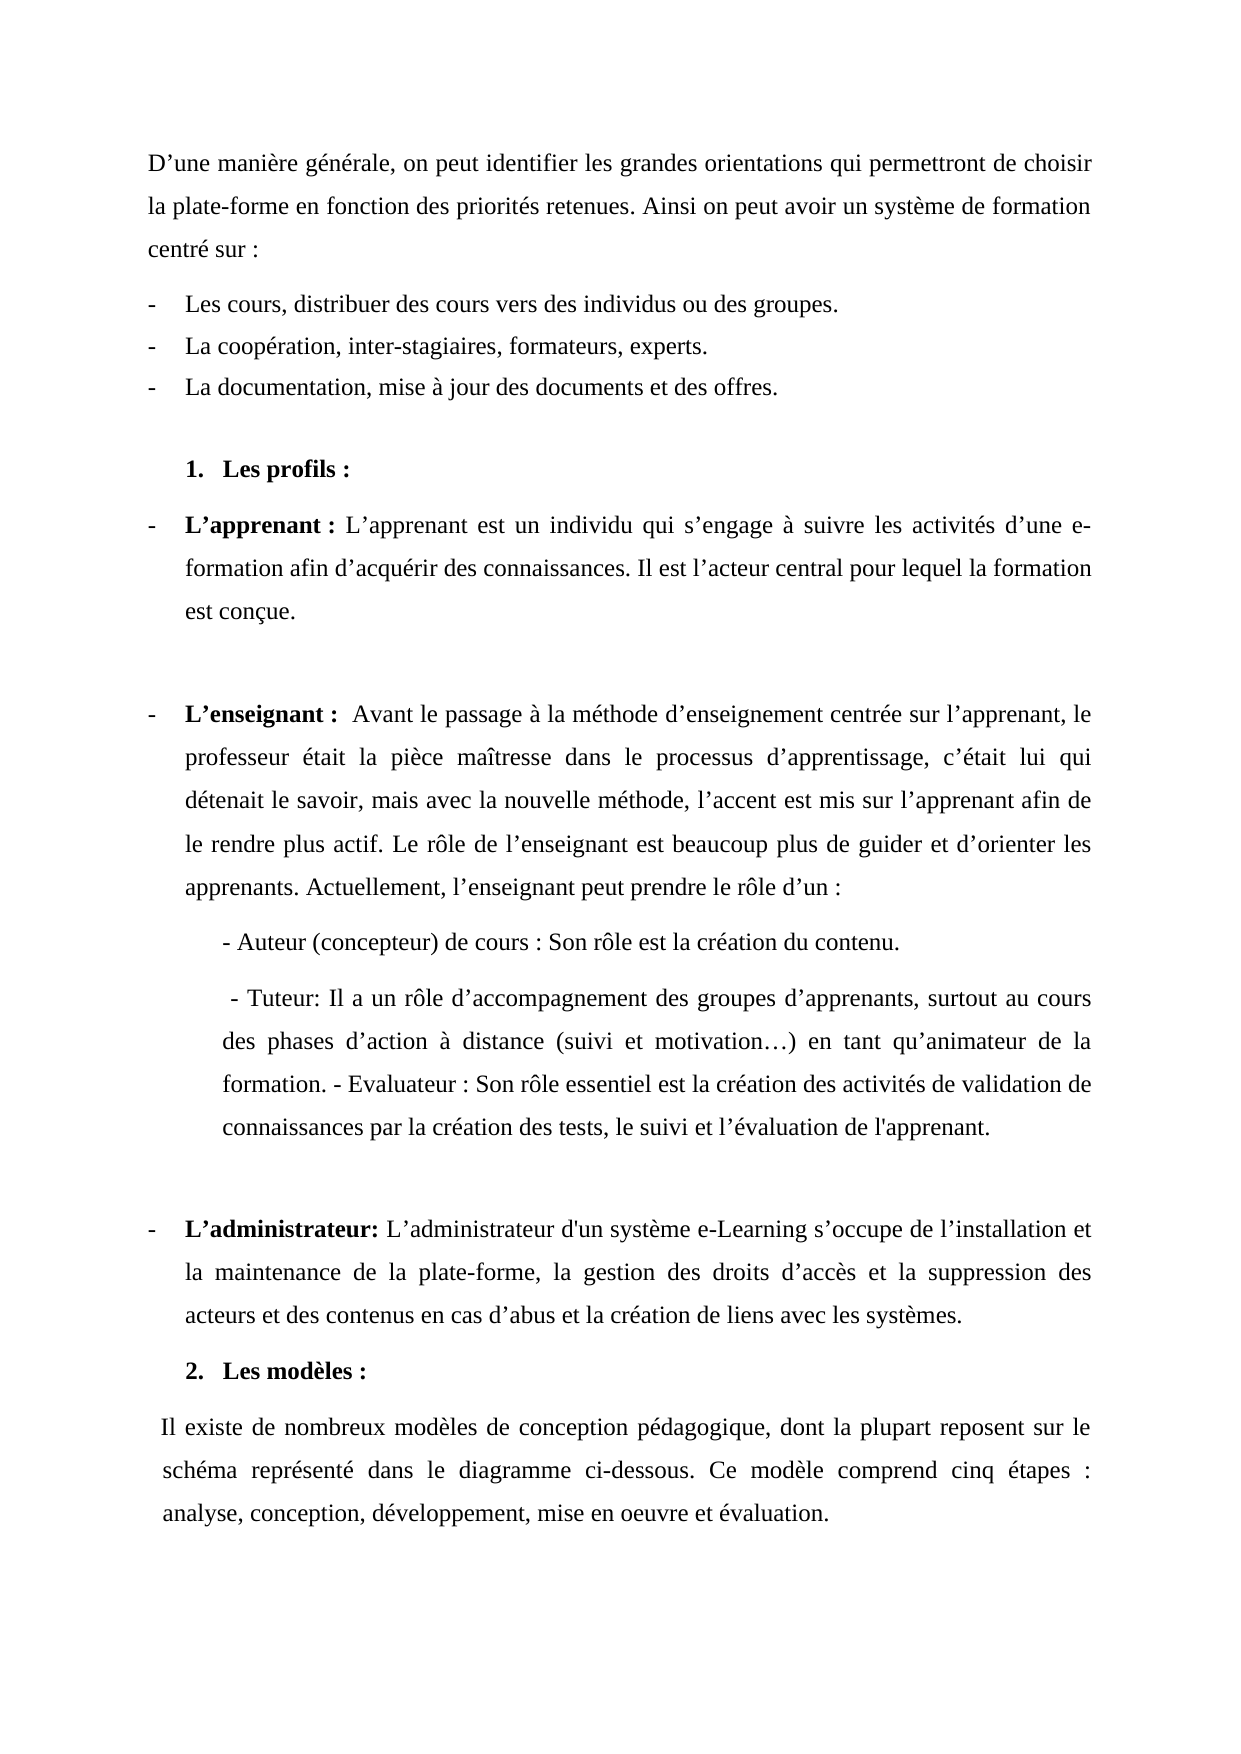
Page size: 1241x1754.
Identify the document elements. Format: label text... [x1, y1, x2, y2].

list L’administrateur: L’administrateur d'un système e-Learning s’occupe de l’installation et la maintenance de la plate-forme, la gestion des droits d’accès et la suppression des acteurs et des contenus en cas d’abus et la création de liens avec les systèmes. [148, 1214, 1093, 1329]
list Les profils : [185, 454, 1093, 483]
list Les modèles : [185, 1356, 1093, 1385]
list Les cours, distribuer des cours vers des individus ou des groupes. [148, 289, 1093, 318]
list - Auteur (concepteur) de cours : Son rôle est la création du contenu. [222, 927, 1093, 956]
text D’une manière générale, on peut identifier les grandes orientations qui permettront de choisir la plate-forme en fonction des priorités retenues. Ainsi on peut avoir un système de formation centré sur : [148, 148, 1093, 263]
list L’enseignant : Avant le passage à la méthode d’enseignement centrée sur l’apprenant, le professeur était la pièce maîtresse dans le processus d’apprentissage, c’était lui qui détenait le savoir, mais avec la nouvelle méthode, l’accent est mis sur l’apprenant afin de le rendre plus actif. Le rôle de l’enseignant est beaucoup plus de guider et d’orienter les apprenants. Actuellement, l’enseignant peut prendre le rôle d’un : [148, 699, 1093, 901]
list Il existe de nombreux modèles de conception pédagogique, dont la plupart reposent sur le schéma représenté dans le diagramme ci-dessous. Ce modèle comprend cinq étapes : analyse, conception, développement, mise en oeuvre et évaluation. [125, 1412, 1093, 1527]
list La coopération, inter-stagiaires, formateurs, experts. [148, 331, 1093, 359]
list L’apprenant : L’apprenant est un individu qui s’engage à suivre les activités d’une e-formation afin d’acquérir des connaissances. Il est l’acteur central pour lequel la formation est conçue. [148, 510, 1093, 625]
list - Tuteur: Il a un rôle d’accompagnement des groupes d’apprenants, surtout au cours des phases d’action à distance (suivi et motivation…) en tant qu’animateur de la formation. - Evaluateur : Son rôle essentiel est la création des activités de validation de connaissances par la création des tests, le suivi et l’évaluation de l'apprenant. [222, 983, 1093, 1141]
list La documentation, mise à jour des documents et des offres. [148, 372, 1093, 401]
